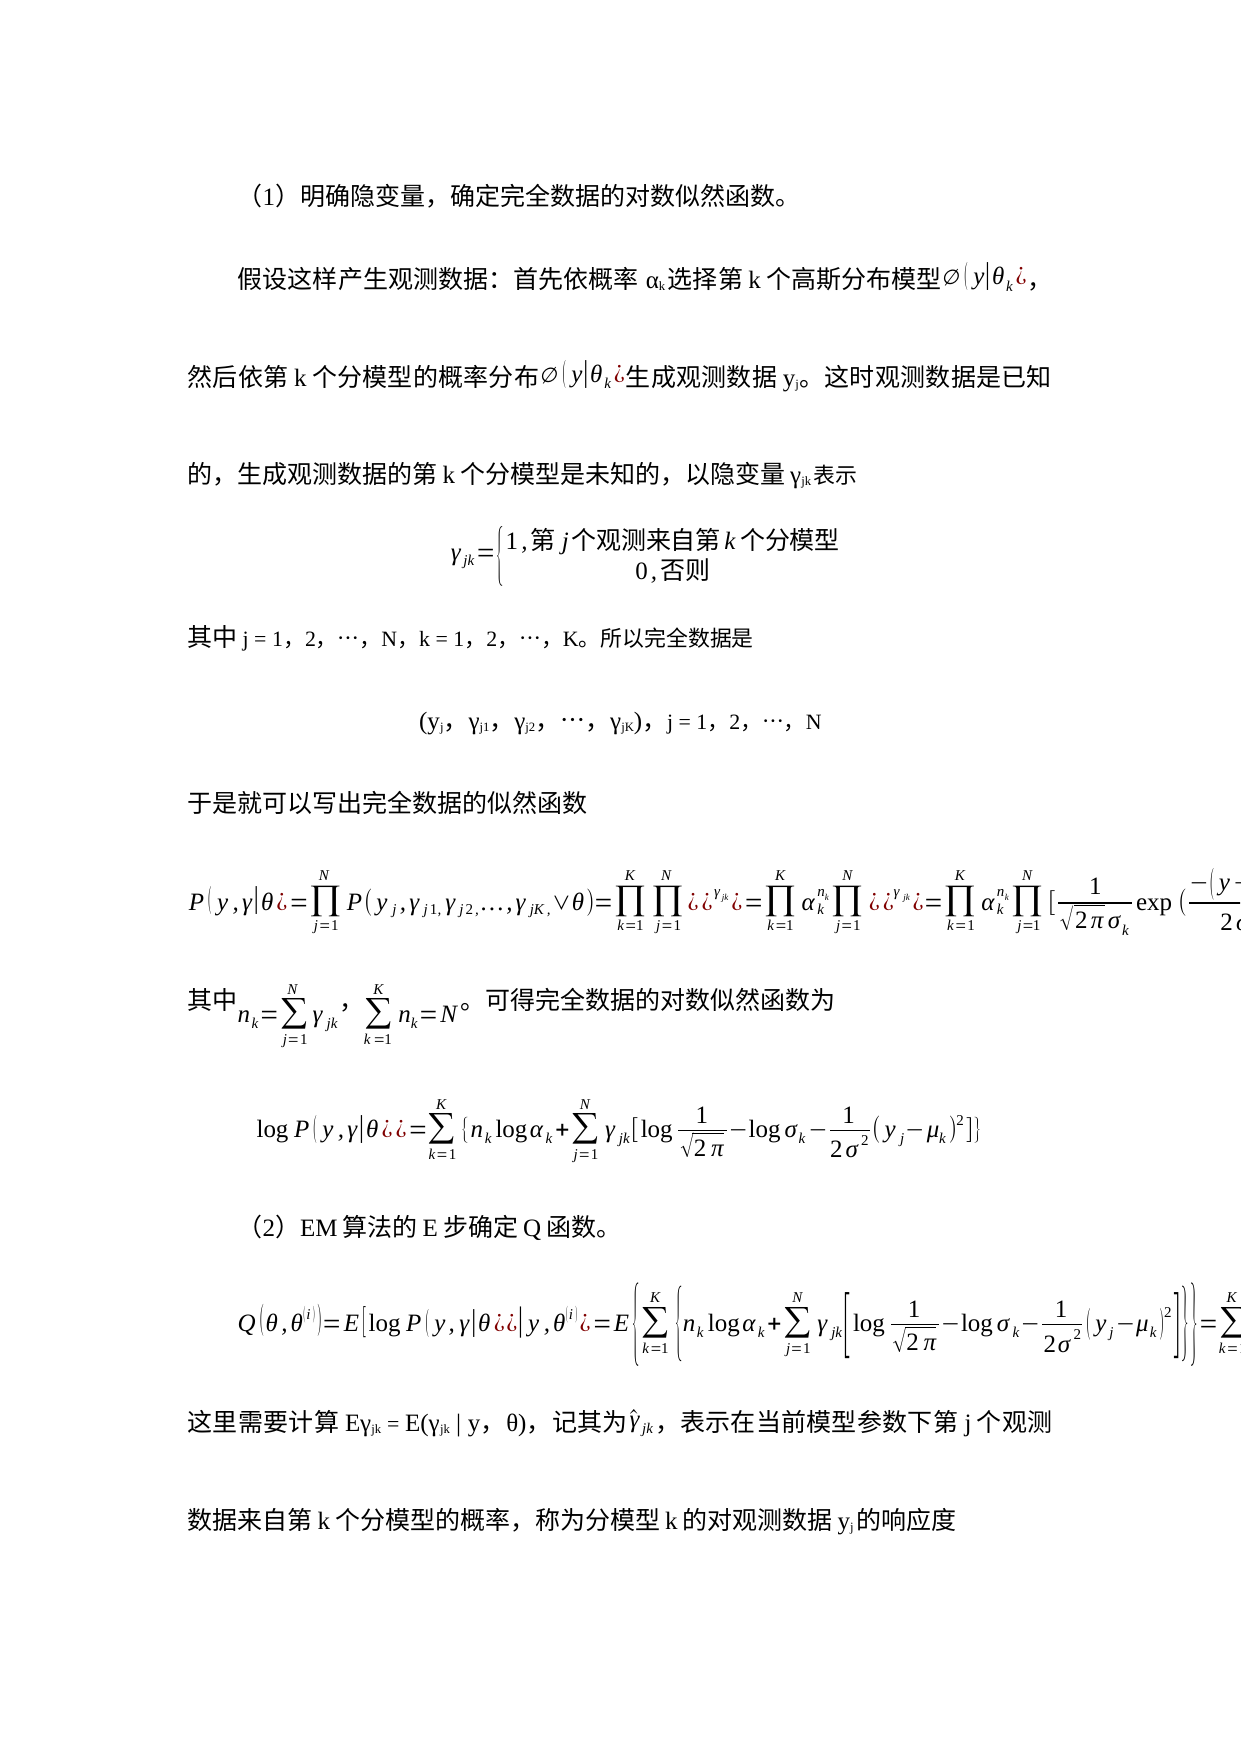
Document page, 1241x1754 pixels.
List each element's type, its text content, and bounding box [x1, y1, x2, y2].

text 假设这样产生观测数据：首先依概率αk选择第k个高斯分布模型，然后依第k个分模型的概率分布生成观测数据yj。这时观测数据是已知的，生成观测数据的第k个分模型是未知的，以隐变量γjk表示 [187, 245, 1053, 505]
text （1）明确隐变量，确定完全数据的对数似然函数。 [187, 162, 1053, 227]
text 于是就可以写出完全数据的似然函数 [187, 769, 1053, 834]
text 其中j = 1，2，…，N，k = 1，2，…，K。所以完全数据是 [187, 603, 1053, 668]
text （2）EM算法的E步确定Q函数。 [187, 1193, 1053, 1258]
text (yj，γj1，γj2，…，γjK)，j = 1，2，…，N [187, 686, 1053, 751]
text 其中，。可得完全数据的对数似然函数为 [187, 965, 1053, 1062]
text 这里需要计算Eγjk = E(γjk | y，θ)，记其为，表示在当前模型参数下第j个观测数据来自第k个分模型的概率，称为分模型k的对观测数据yj的响应度 [187, 1388, 1053, 1551]
